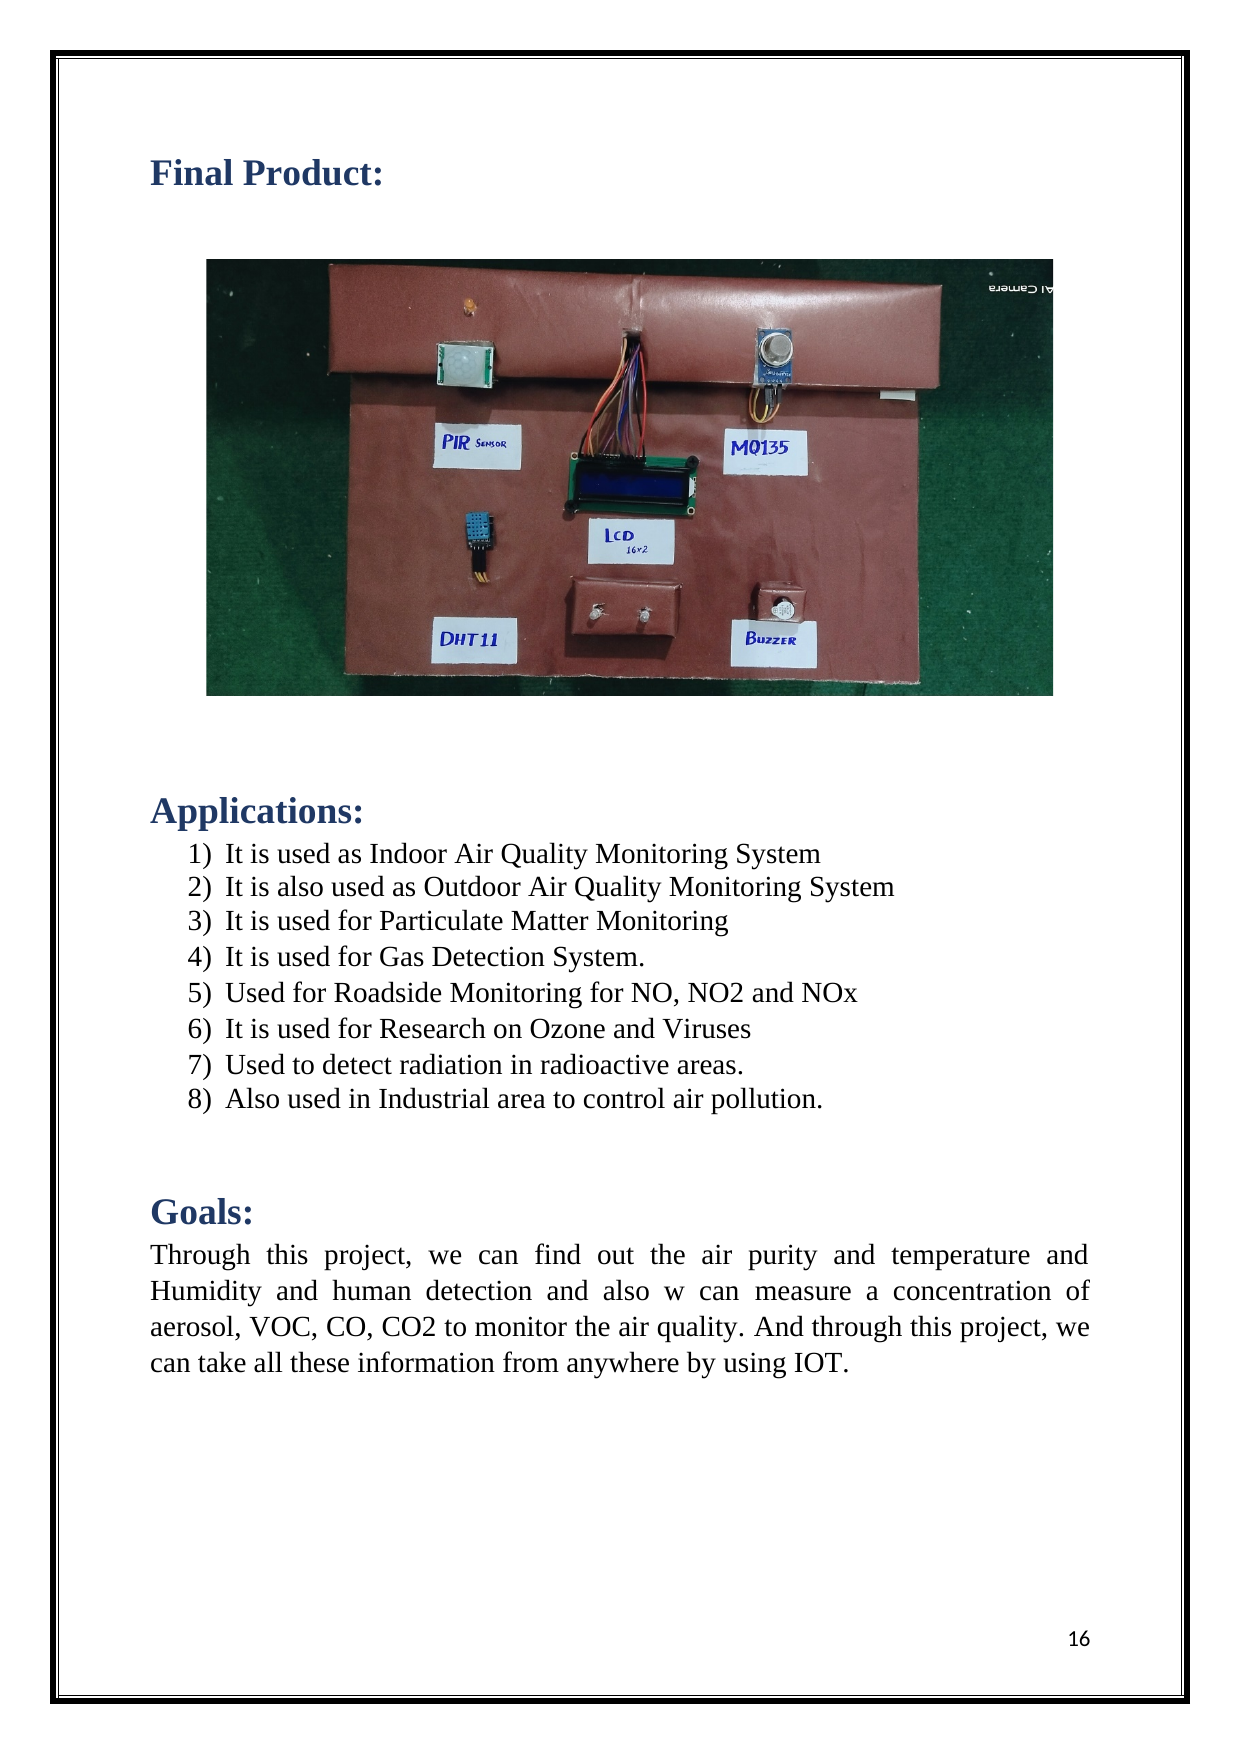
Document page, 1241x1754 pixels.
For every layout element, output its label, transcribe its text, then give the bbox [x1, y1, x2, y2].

list It is also used as Outdoor Air Quality Monitoring System [187, 869, 1090, 903]
text Through this project, we can find out the air purity and temperature and Humidity and human detection and also w can measure a concentration of aerosol, VOC, CO, CO2 to monitor the air quality. And through this project, we can take all these information from anywhere by using IOT. [150, 1237, 1090, 1379]
picture [206, 259, 1054, 696]
list Used for Roadside Monitoring for NO, NO2 and NOx [187, 975, 1090, 1009]
subtitle Applications: [150, 788, 1090, 832]
list It is used for Particulate Matter Monitoring [187, 903, 1090, 936]
list It is used for Gas Detection System. [187, 939, 1090, 973]
list It is used for Research on Ozone and Viruses [187, 1011, 1090, 1045]
list Used to detect radiation in radioactive areas. [187, 1047, 1090, 1081]
list It is used as Indoor Air Quality Monitoring System [187, 836, 1090, 869]
subtitle Final Product: [150, 150, 1090, 193]
list Also used in Industrial area to control air pollution. [187, 1081, 1090, 1114]
subtitle Goals: [150, 1190, 1090, 1233]
